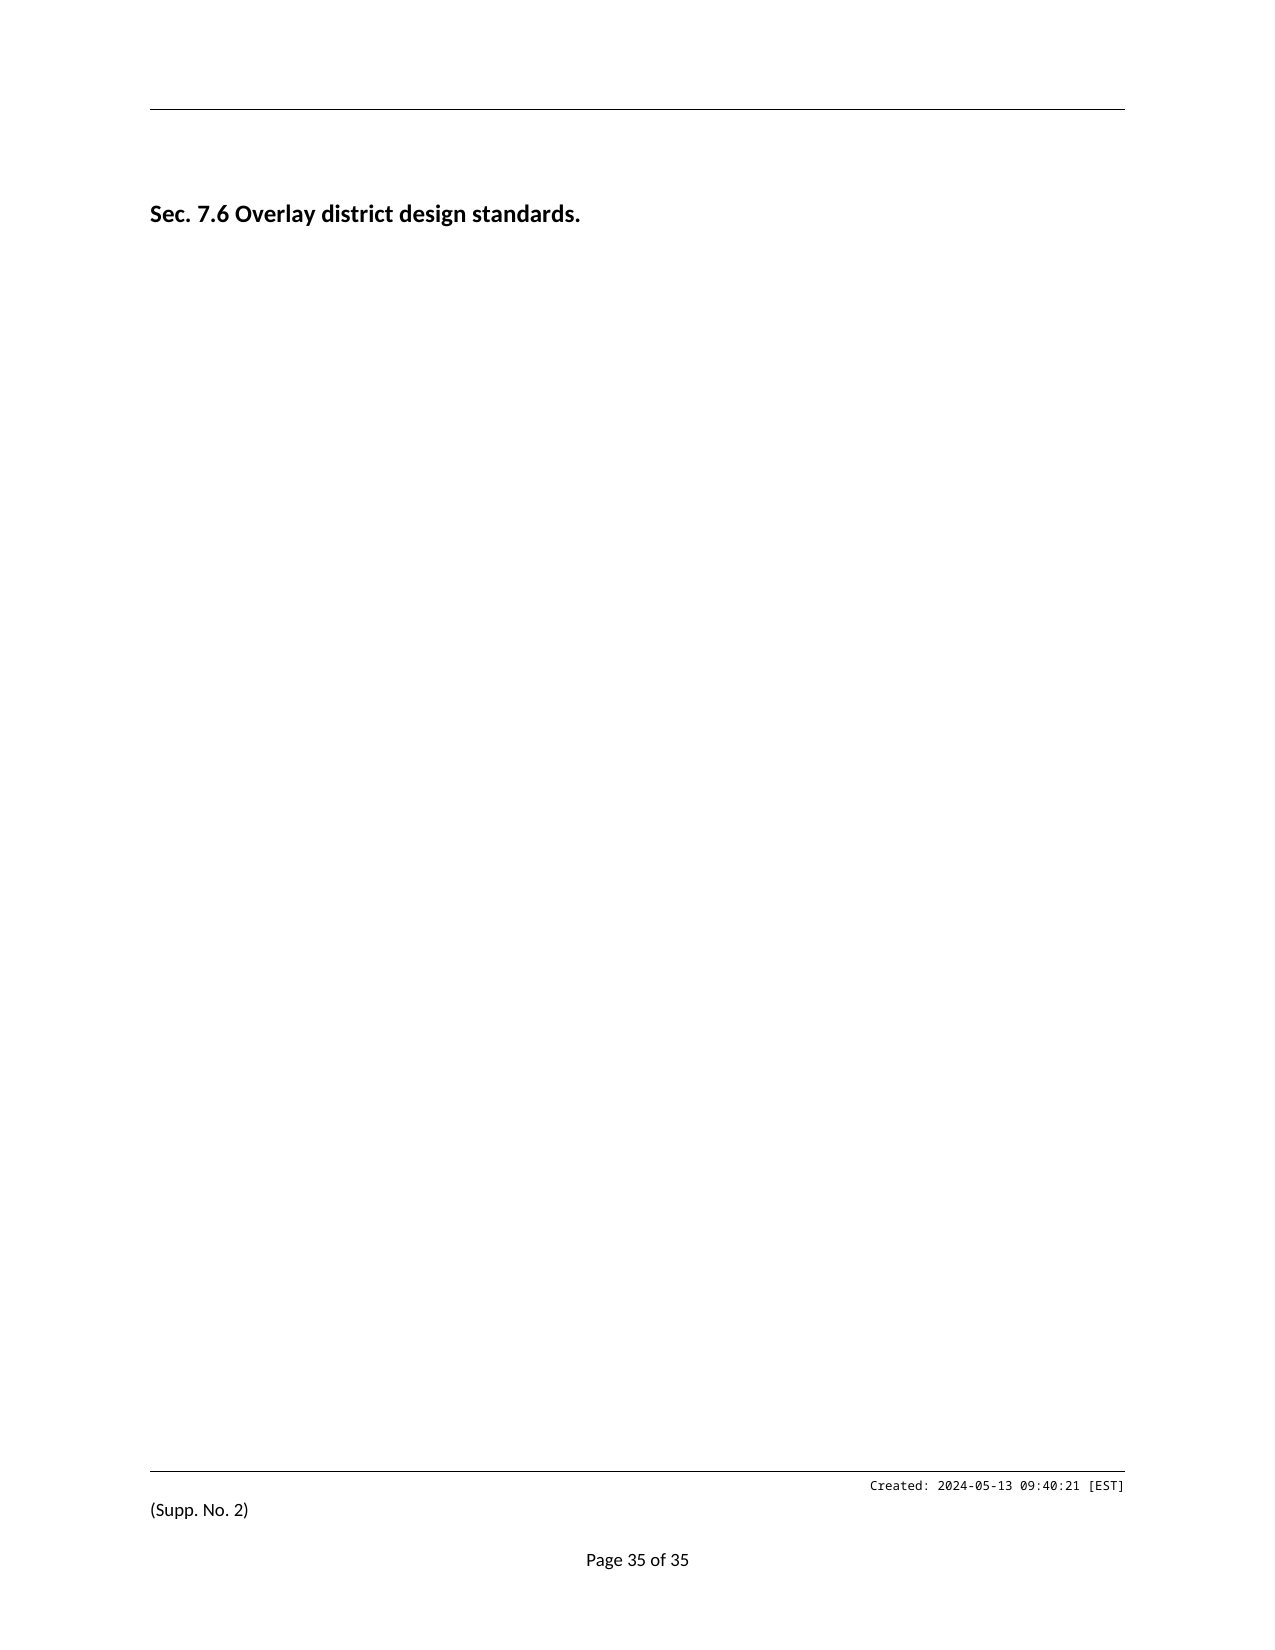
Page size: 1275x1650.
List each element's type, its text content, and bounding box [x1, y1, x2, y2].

text Sec. 7.6 Overlay district design standards. [150, 198, 1125, 229]
